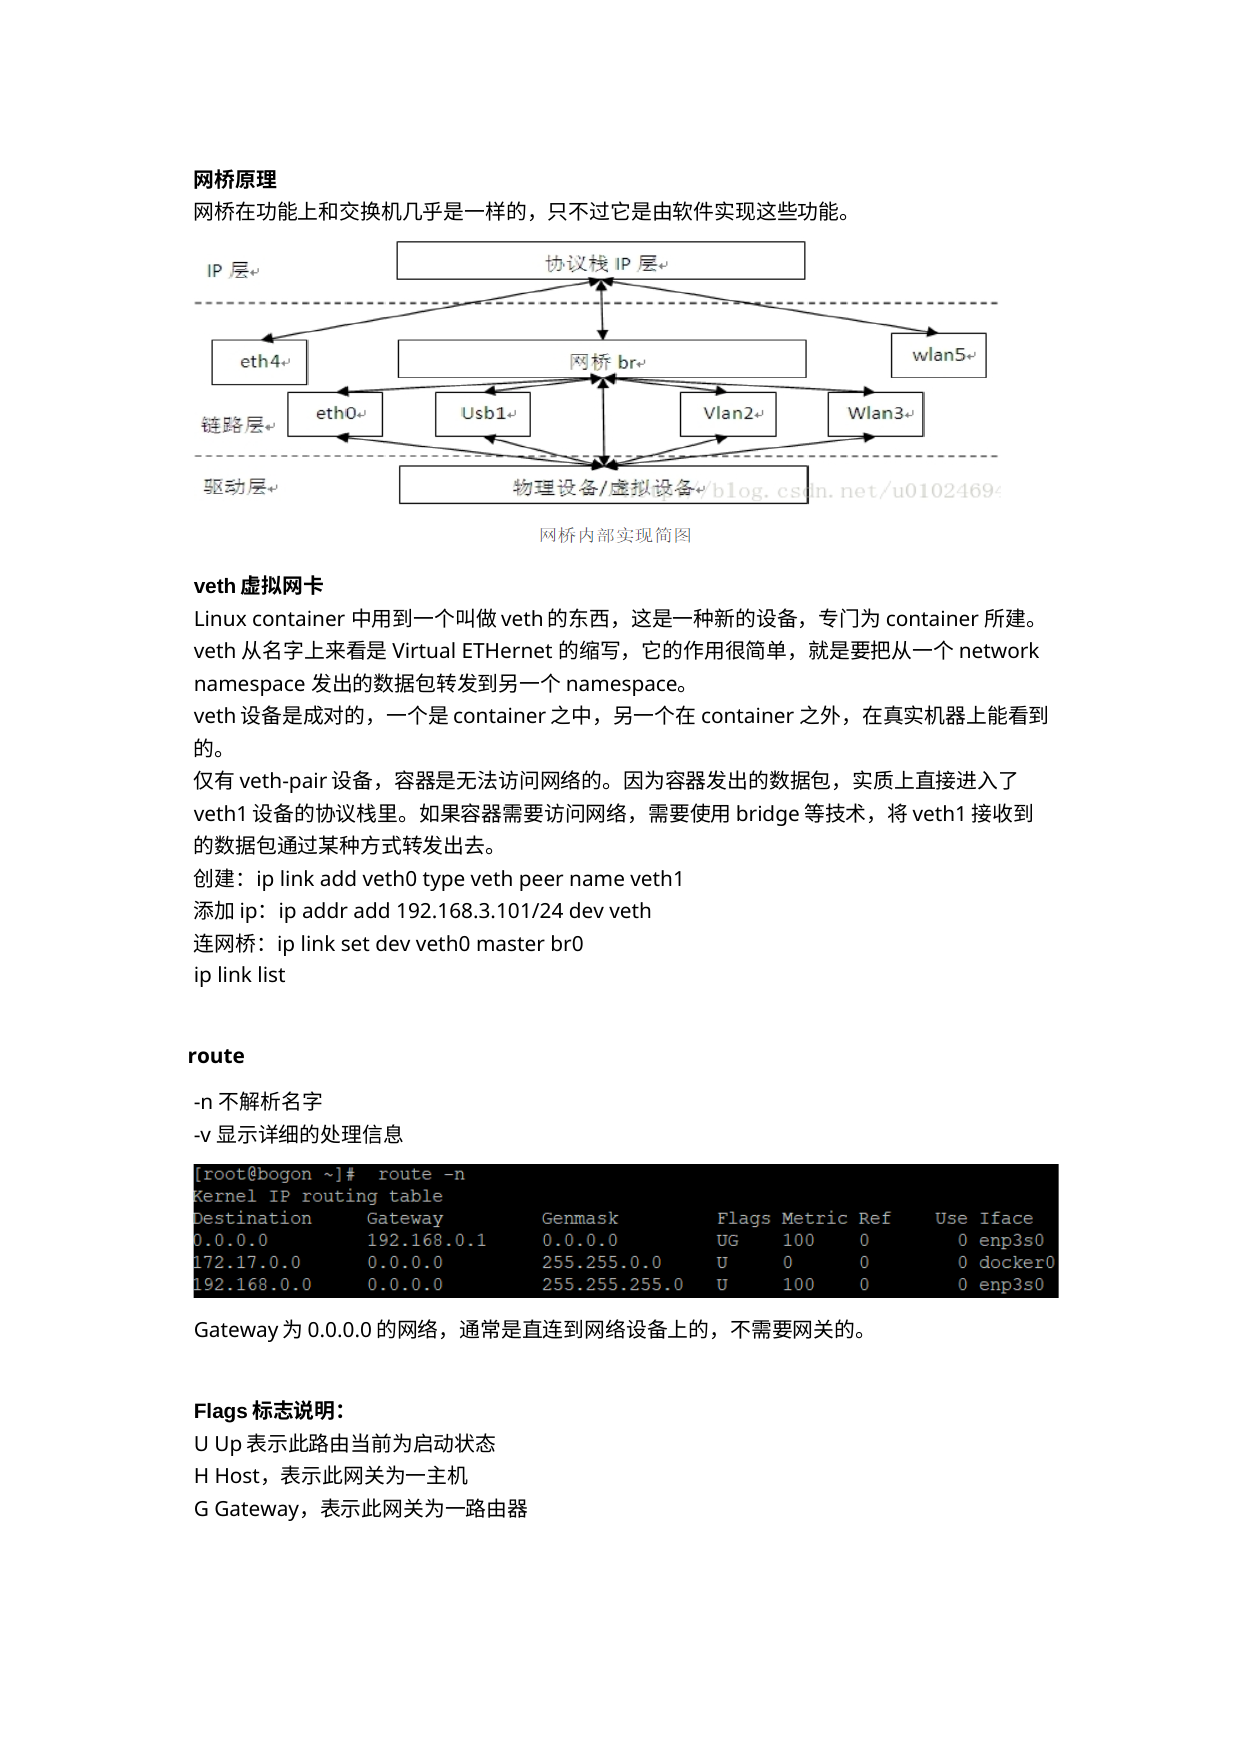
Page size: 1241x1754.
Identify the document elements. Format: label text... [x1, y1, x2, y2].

text 仅有veth-pair设备，容器是无法访问网络的。因为容器发出的数据包，实质上直接进入了veth1设备的协议栈里。如果容器需要访问网络，需要使用bridge等技术，将veth1接收到的数据包通过某种方式转发出去。 [193, 763, 1053, 861]
text 创建：ip link add veth0 type veth peer name veth1 [193, 861, 1053, 893]
text ip link list [193, 958, 1053, 991]
text 网桥在功能上和交换机几乎是一样的，只不过它是由软件实现这些功能。 [193, 194, 1053, 227]
text veth虚拟网卡 [193, 568, 1053, 601]
picture [193, 1164, 1059, 1298]
text Flags标志说明： [193, 1393, 1053, 1426]
text U Up表示此路由当前为启动状态 [193, 1426, 1053, 1458]
text Gateway为0.0.0.0的网络，通常是直连到网络设备上的，不需要网关的。 [193, 1312, 1053, 1344]
text 连网桥：ip link set dev veth0 master br0 [193, 926, 1053, 958]
subtitle route [187, 1039, 1053, 1072]
text Linux container 中用到一个叫做veth的东西，这是一种新的设备，专门为 container 所建。veth 从名字上来看是 Virtual ETHernet 的缩写，它的作用很简单，就是要把从一个 network namespace 发出的数据包转发到另一个 namespace。 [193, 601, 1053, 698]
text 添加ip：ip addr add 192.168.3.101/24 dev veth [193, 893, 1053, 926]
text -n 不解析名字 [193, 1084, 1053, 1117]
text H Host，表示此网关为一主机 [193, 1458, 1053, 1491]
picture [193, 231, 1001, 548]
text 网桥原理 [193, 162, 1053, 194]
text -v 显示详细的处理信息 [193, 1117, 1053, 1149]
text G Gateway，表示此网关为一路由器 [193, 1491, 1053, 1523]
text veth设备是成对的，一个是container之中，另一个在 container 之外，在真实机器上能看到的。 [193, 698, 1053, 763]
